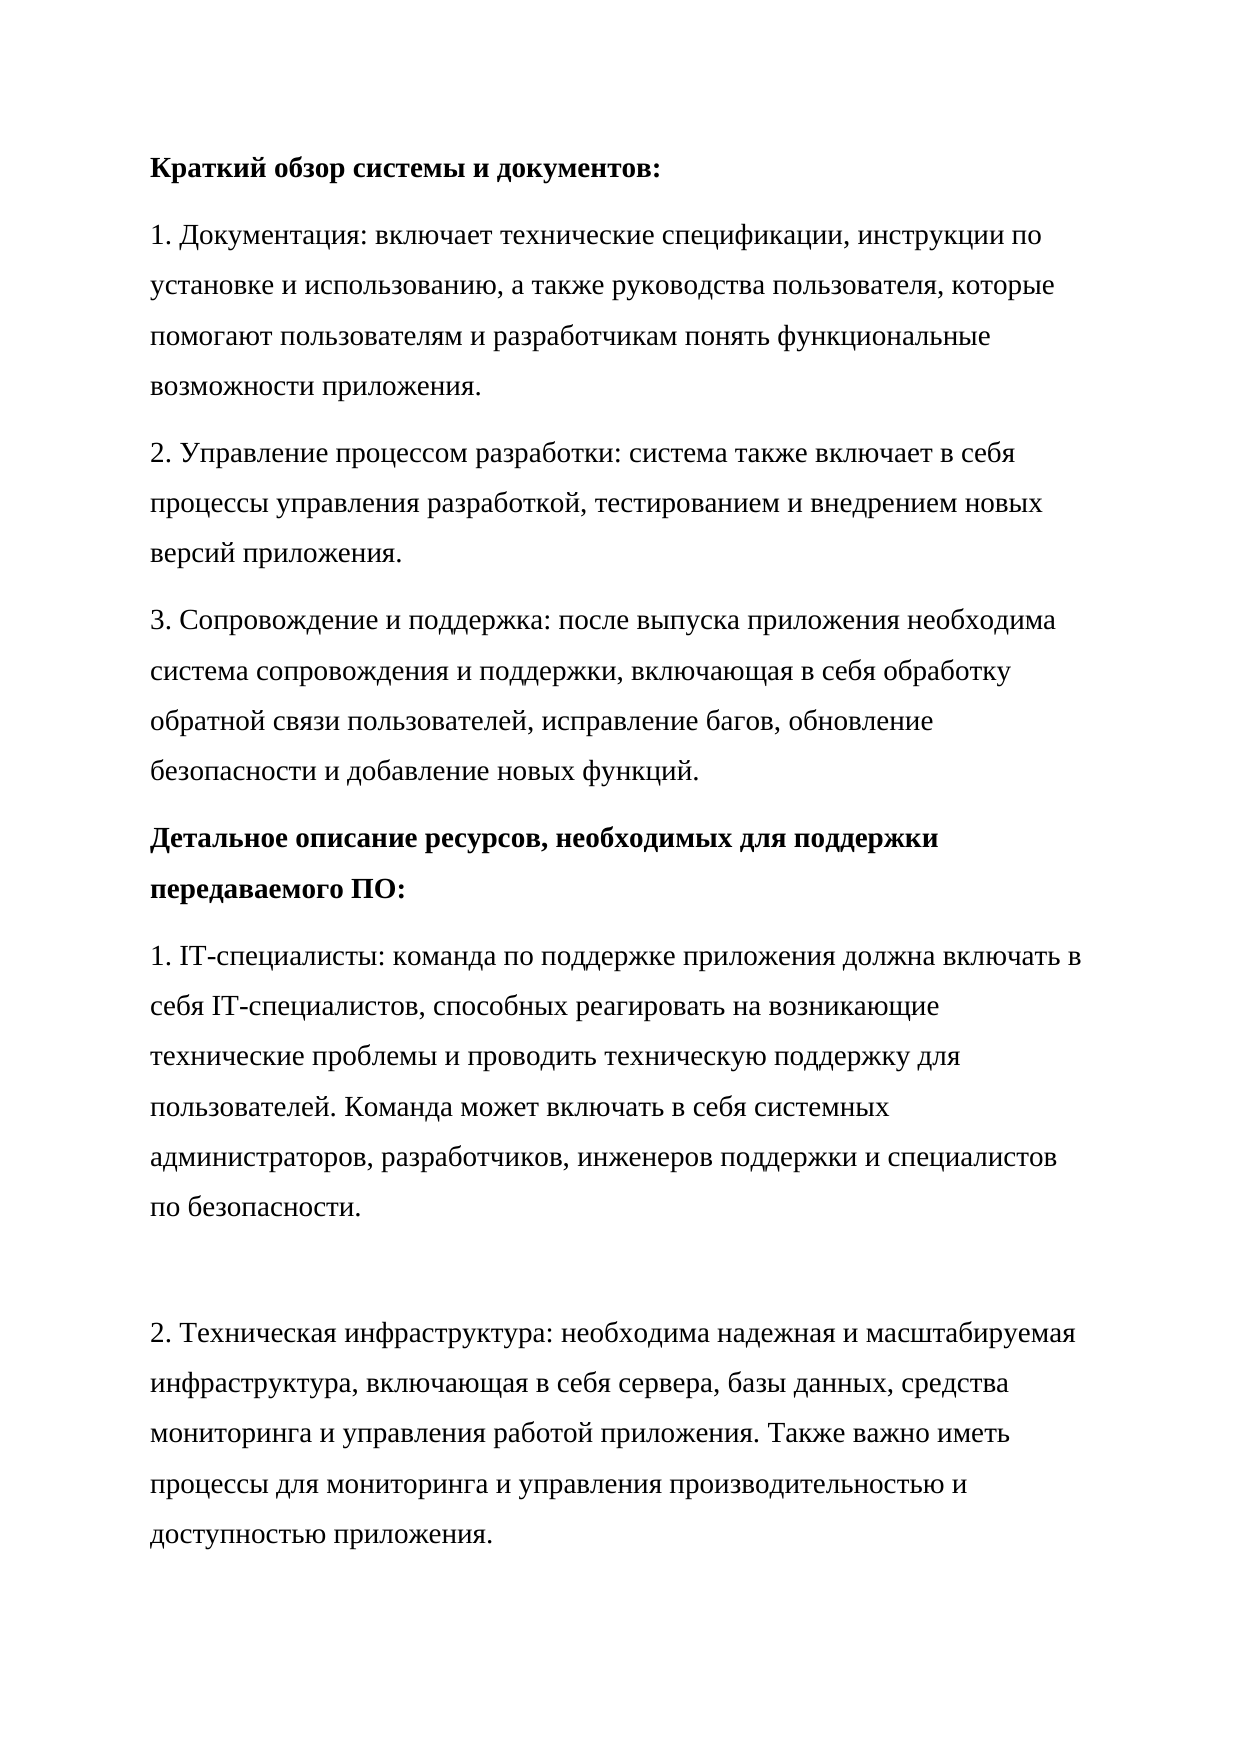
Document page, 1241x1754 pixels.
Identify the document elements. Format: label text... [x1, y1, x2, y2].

text Детальное описание ресурсов, необходимых для поддержки передаваемого ПО: [150, 820, 1090, 904]
text 2. Управление процессом разработки: система также включает в себя процессы управления разработкой, тестированием и внедрением новых версий приложения. [150, 435, 1090, 569]
text 2. Техническая инфраструктура: необходима надежная и масштабируемая инфраструктура, включающая в себя сервера, базы данных, средства мониторинга и управления работой приложения. Также важно иметь процессы для мониторинга и управления производительностью и доступностью приложения. [150, 1315, 1090, 1550]
text 1. Документация: включает технические спецификации, инструкции по установке и использованию, а также руководства пользователя, которые помогают пользователям и разработчикам понять функциональные возможности приложения. [150, 217, 1090, 401]
text 1. IT-специалисты: команда по поддержке приложения должна включать в себя IT-специалистов, способных реагировать на возникающие технические проблемы и проводить техническую поддержку для пользователей. Команда может включать в себя системных администраторов, разработчиков, инженеров поддержки и специалистов по безопасности. [150, 938, 1090, 1223]
text Краткий обзор системы и документов: [150, 150, 1090, 183]
text 3. Сопровождение и поддержка: после выпуска приложения необходима система сопровождения и поддержки, включающая в себя обработку обратной связи пользователей, исправление багов, обновление безопасности и добавление новых функций. [150, 602, 1090, 787]
